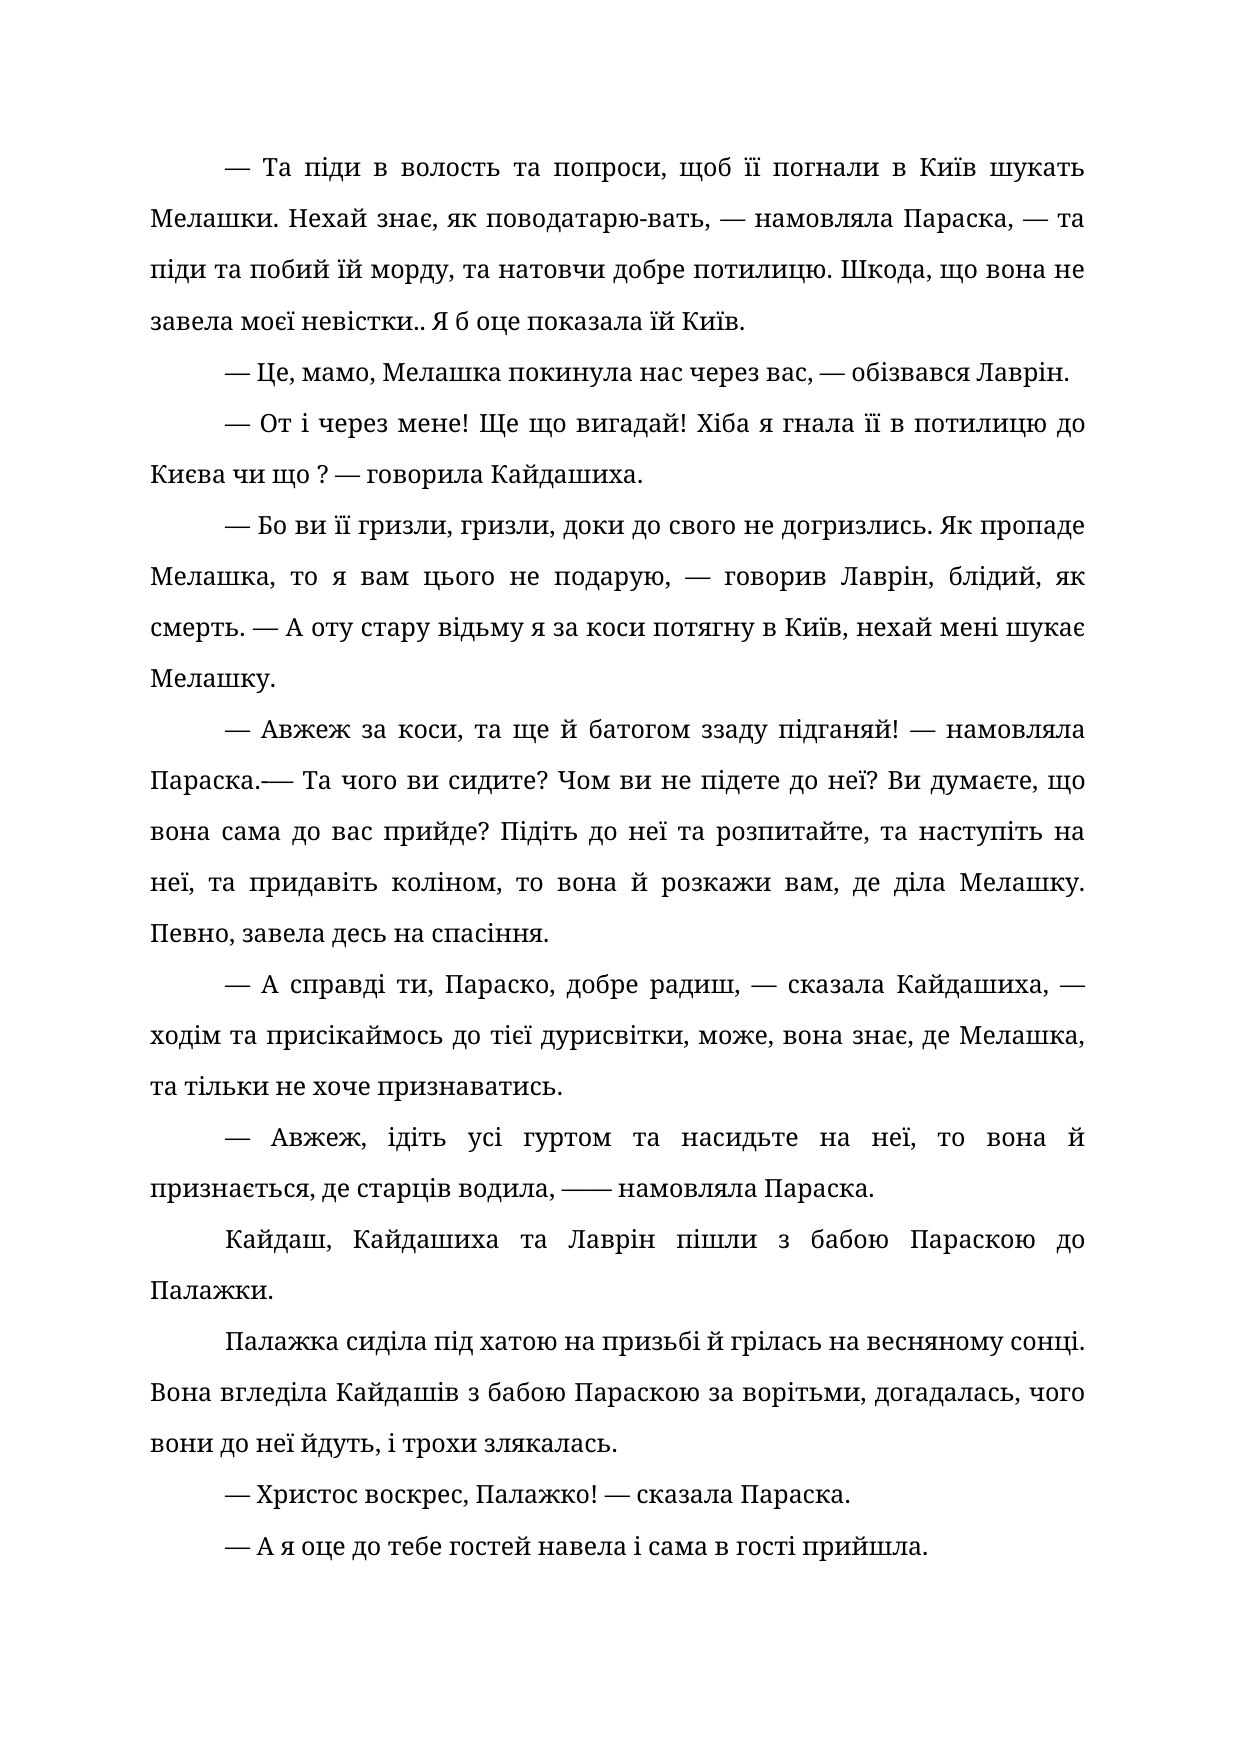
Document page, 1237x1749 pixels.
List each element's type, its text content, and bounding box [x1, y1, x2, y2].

text Кайдаш, Кайдашиха та Лаврін пішли з бабою Параскою до Палажки. [150, 1222, 1086, 1307]
text — Авжеж за коси, та ще й батогом ззаду підганяй! — намовляла Параска.-— Та чого ви сидите? Чом ви не підете до неї? Ви думаєте, що вона сама до вас прийде? Підіть до неї та розпитайте, та наступіть на неї, та придавіть коліном, то вона й розкажи вам, де діла Мелашку. Певно, завела десь на спасіння. [150, 711, 1086, 950]
text — Та піди в волость та попроси, щоб її погнали в Київ шукать Мелашки. Нехай знає, як поводатарю-вать, — намовляла Параска, — та піди та побий їй морду, та натовчи добре потилицю. Шкода, що вона не завела моєї невістки.. Я б оце показала їй Київ. [150, 150, 1086, 337]
text Палажка сиділа під хатою на призьбі й грілась на весняному сонці. Вона вгледіла Кайдашів з бабою Параскою за ворітьми, догадалась, чого вони до неї йдуть, і трохи злякалась. [150, 1324, 1086, 1460]
text — Це, мамо, Мелашка покинула нас через вас, — обізвався Лаврін. [150, 354, 1086, 388]
text — Авжеж, ідіть усі гуртом та насидьте на неї, то вона й признається, де старців водила, —— намовляла Параска. [150, 1120, 1086, 1205]
text — Бо ви її гризли, гризли, доки до свого не догризлись. Як пропаде Мелашка, то я вам цього не подарую, — говорив Лаврін, блідий, як смерть. — А оту стару відьму я за коси потягну в Київ, нехай мені шукає Мелашку. [150, 507, 1086, 694]
text — Христос воскрес, Палажко! — сказала Параска. [150, 1477, 1086, 1511]
text — А я оце до тебе гостей навела і сама в гості прийшла. [150, 1528, 1086, 1562]
text — От і через мене! Ще що вигадай! Хіба я гнала її в потилицю до Києва чи що ? — говорила Кайдашиха. [150, 405, 1086, 490]
text — А справді ти, Параско, добре радиш, — сказала Кайдашиха, — ходім та присікаймось до тієї дурисвітки, може, вона знає, де Мелашка, та тільки не хоче признаватись. [150, 967, 1086, 1103]
